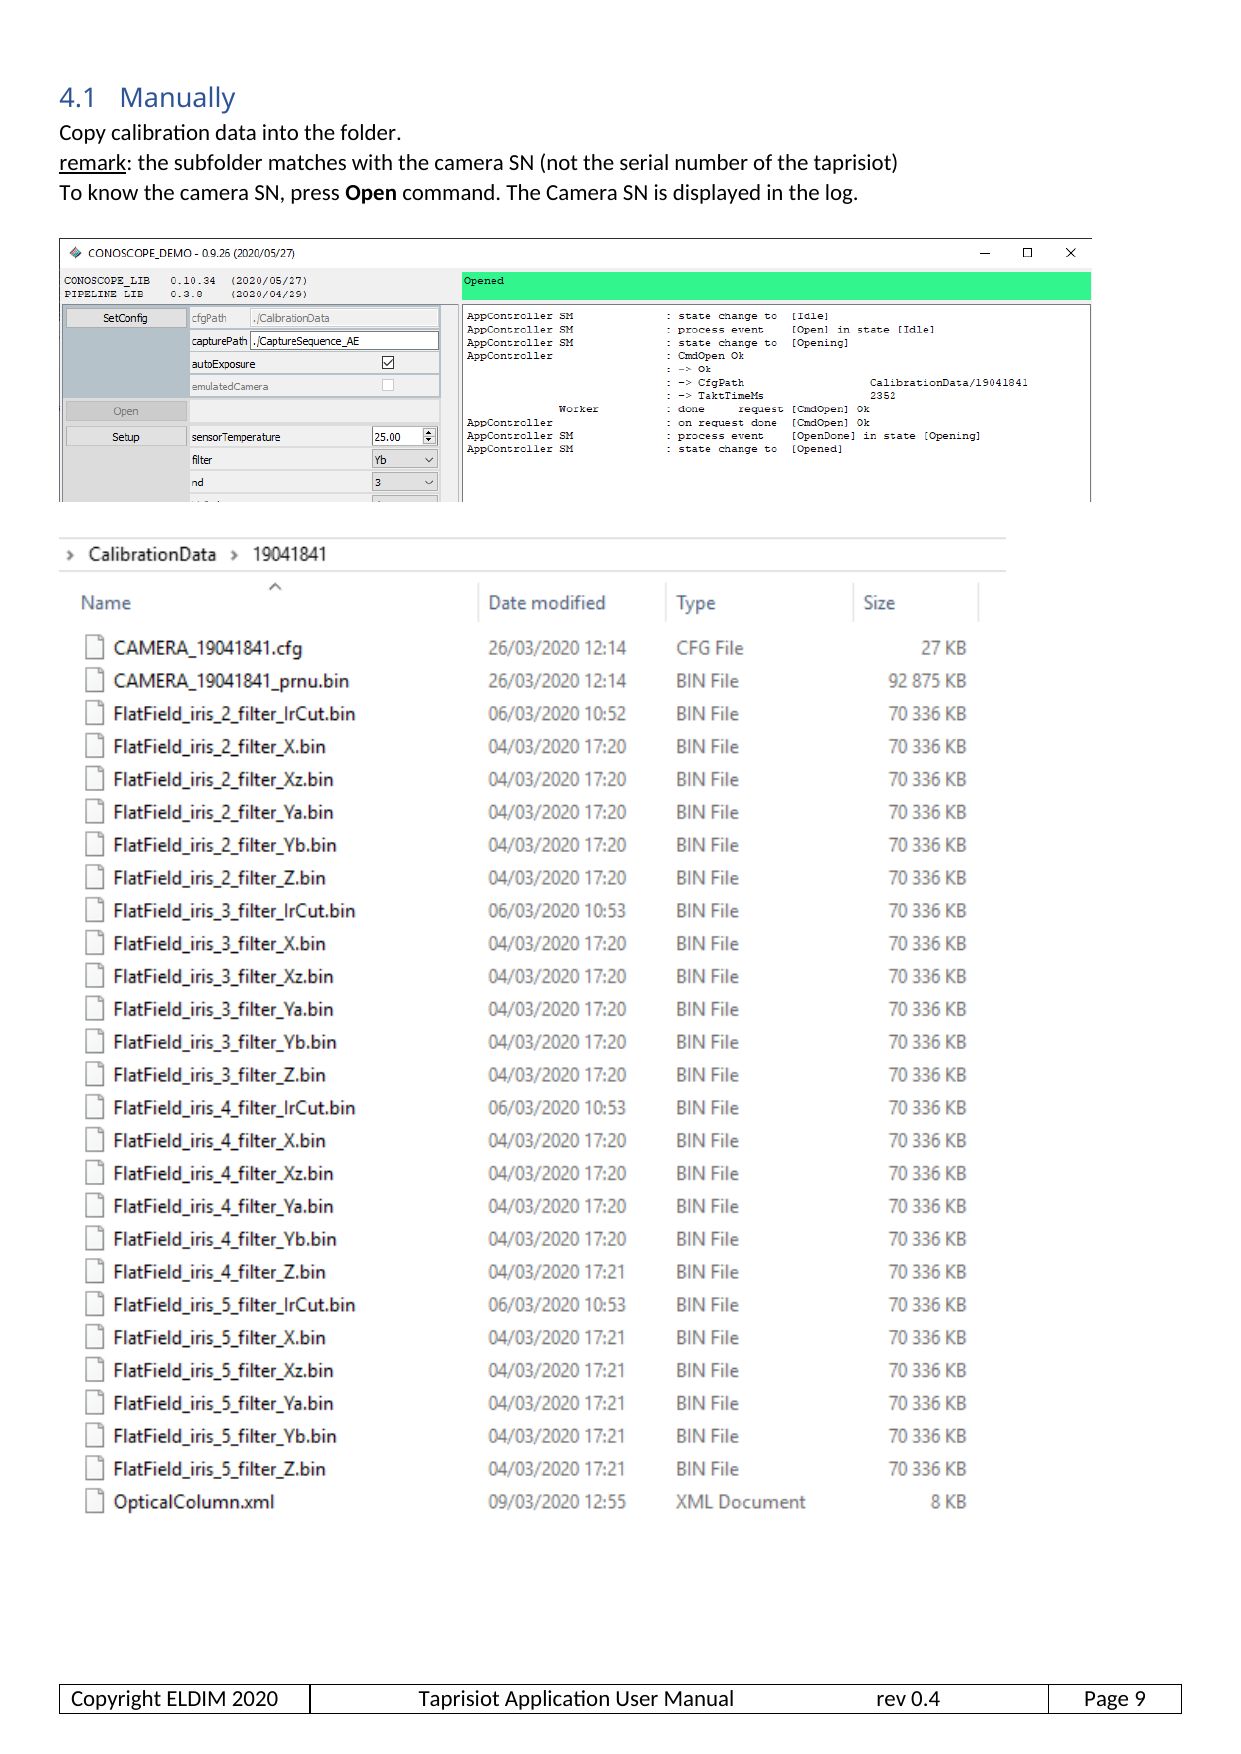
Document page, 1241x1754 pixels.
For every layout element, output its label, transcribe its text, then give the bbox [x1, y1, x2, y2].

picture [59, 533, 1006, 1540]
picture [59, 238, 1092, 502]
subtitle Manually [59, 78, 1093, 115]
